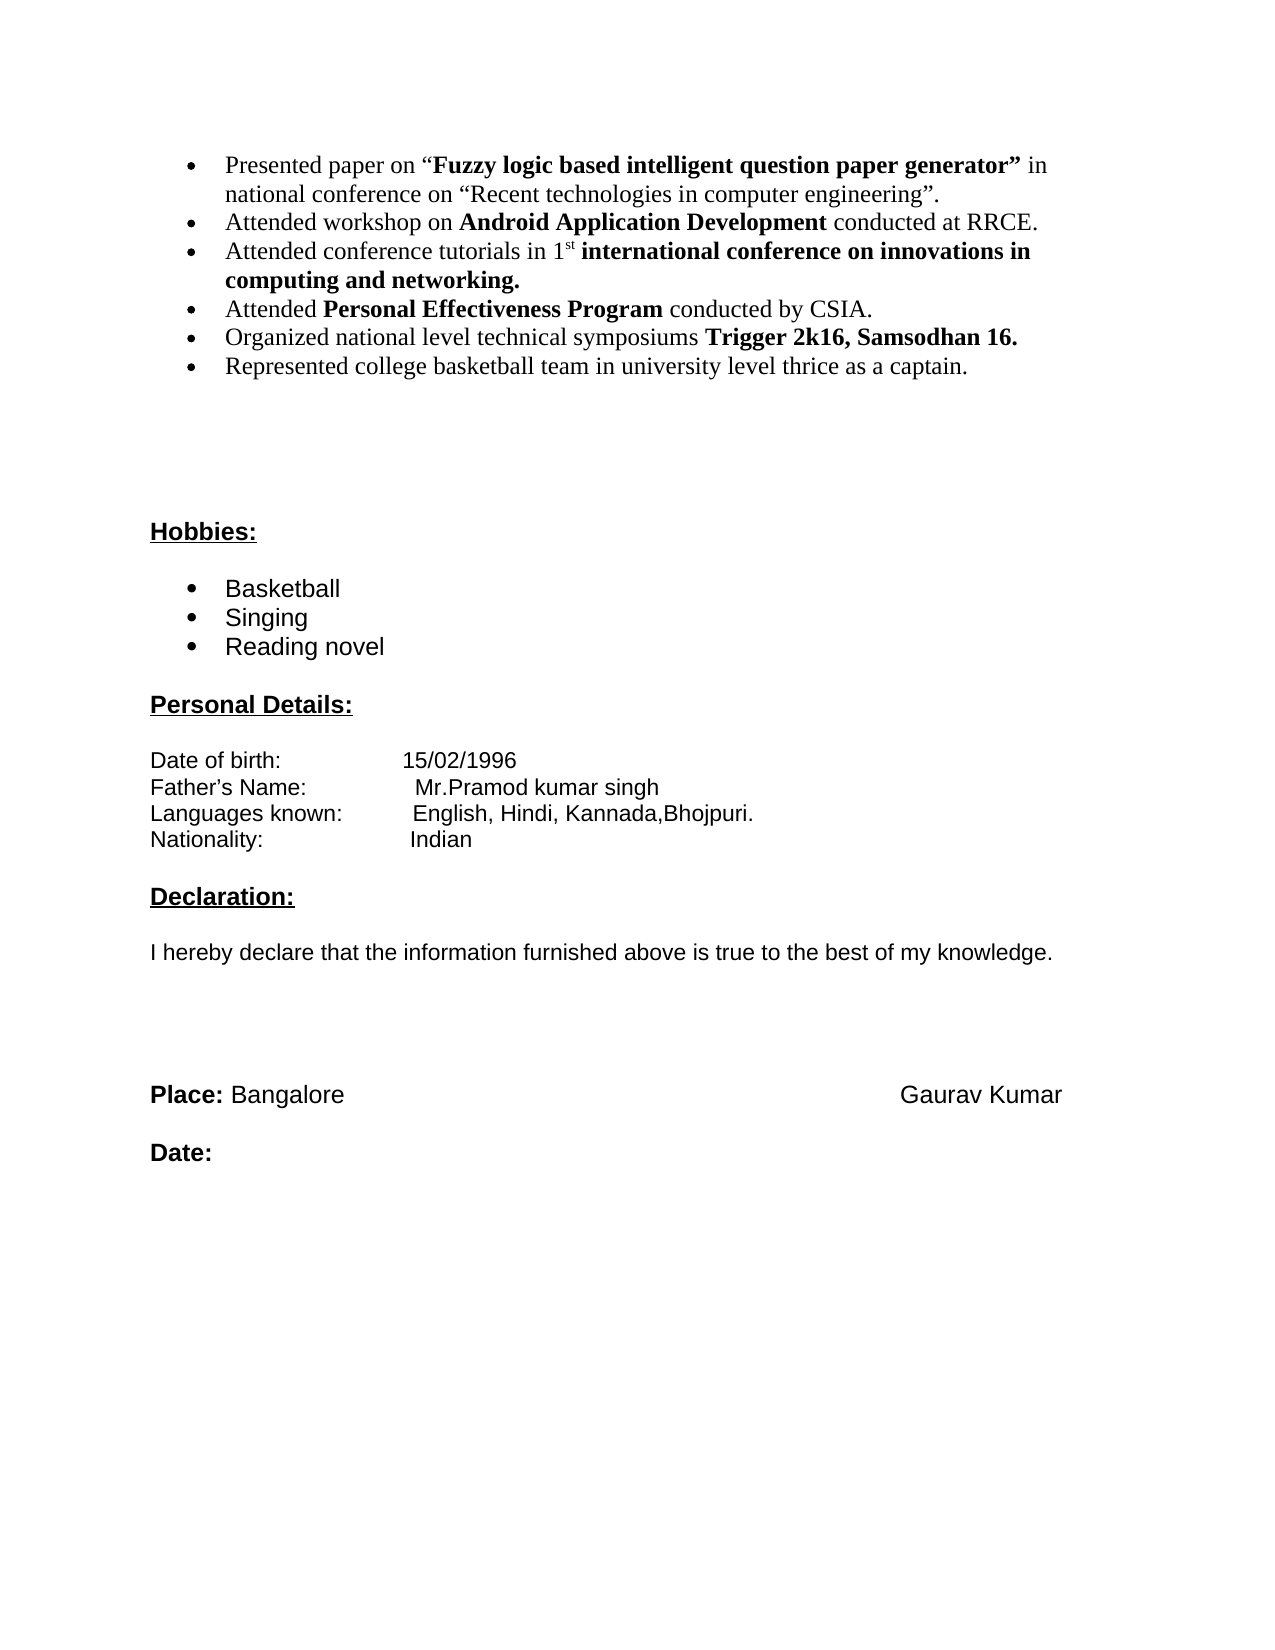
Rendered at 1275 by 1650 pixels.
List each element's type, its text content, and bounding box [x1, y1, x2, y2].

list Attended workshop on Android Application Development conducted at RRCE. [187, 207, 1125, 236]
list Hobbies: [150, 517, 1125, 546]
list Reading novel [187, 632, 1125, 661]
text Place: Bangalore Gaurav Kumar [150, 1080, 1125, 1109]
list Attended Personal Effectiveness Program conducted by CSIA. [187, 294, 1125, 322]
list Presented paper on “Fuzzy logic based intelligent question paper generator” in national conference on “Recent technologies in computer engineering”. [187, 150, 1125, 207]
list Personal Details: Date of birth: 15/02/1996 [150, 690, 1125, 774]
list Singing [187, 603, 1125, 632]
list Father’s Name: Mr.Pramod kumar singh Languages known: English, Hindi, Kannada,Bhojpuri. Nationality: Indian Declaration: I hereby declare that the information furnished above is true to the best of my knowledge. [150, 774, 1125, 1022]
list Represented college basketball team in university level thrice as a captain. [187, 351, 1125, 380]
list Basketball [187, 574, 1125, 603]
text Date: [150, 1137, 1125, 1166]
list Organized national level technical symposiums Trigger 2k16, Samsodhan 16. [187, 322, 1125, 351]
list Attended conference tutorials in 1st international conference on innovations in computing and networking. [187, 236, 1125, 294]
